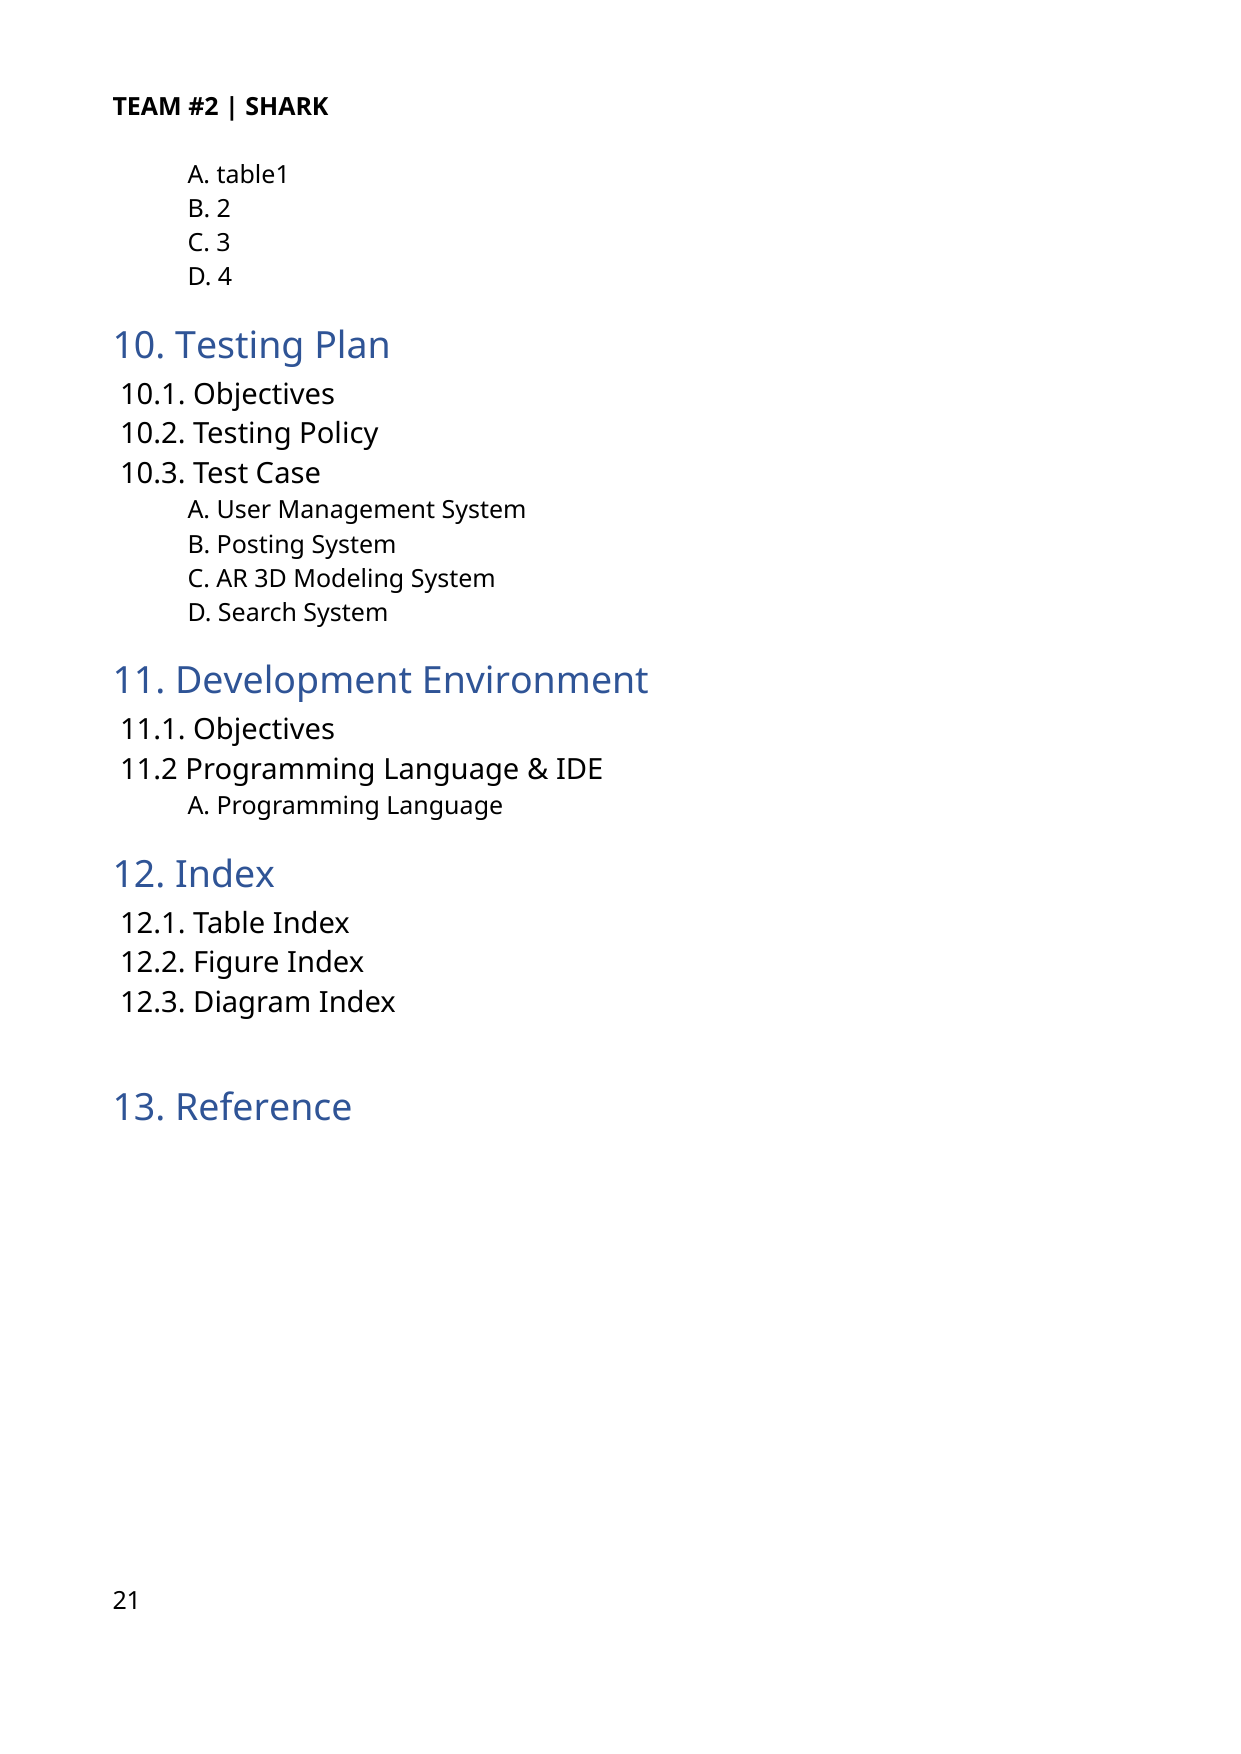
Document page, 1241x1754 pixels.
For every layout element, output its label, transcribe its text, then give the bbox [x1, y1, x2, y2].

subtitle D. 4 [187, 259, 1128, 293]
subtitle 11. Development Environment [112, 653, 1128, 704]
subtitle 12. Index [112, 847, 1128, 898]
subtitle A. User Management System [187, 492, 1128, 526]
subtitle 11.1. Objectives [112, 708, 1128, 748]
subtitle 11.2 Programming Language & IDE [112, 748, 1128, 788]
subtitle D. Search System [187, 594, 1128, 628]
subtitle 12.3. Diagram Index [112, 981, 1128, 1021]
subtitle B. Posting System [187, 526, 1128, 560]
subtitle B. 2 [187, 191, 1128, 225]
subtitle 12.1. Table Index [112, 902, 1128, 942]
subtitle A. table1 [187, 157, 1128, 191]
subtitle A. Programming Language [187, 788, 1128, 822]
subtitle 10.3. Test Case [112, 452, 1128, 492]
subtitle 10.2. Testing Policy [112, 413, 1128, 452]
subtitle C. AR 3D Modeling System [187, 560, 1128, 594]
subtitle 10.1. Objectives [112, 373, 1128, 413]
subtitle C. 3 [187, 225, 1128, 259]
subtitle 10. Testing Plan [112, 318, 1128, 369]
subtitle 12.2. Figure Index [112, 942, 1128, 981]
subtitle 13. Reference [112, 1080, 1128, 1131]
